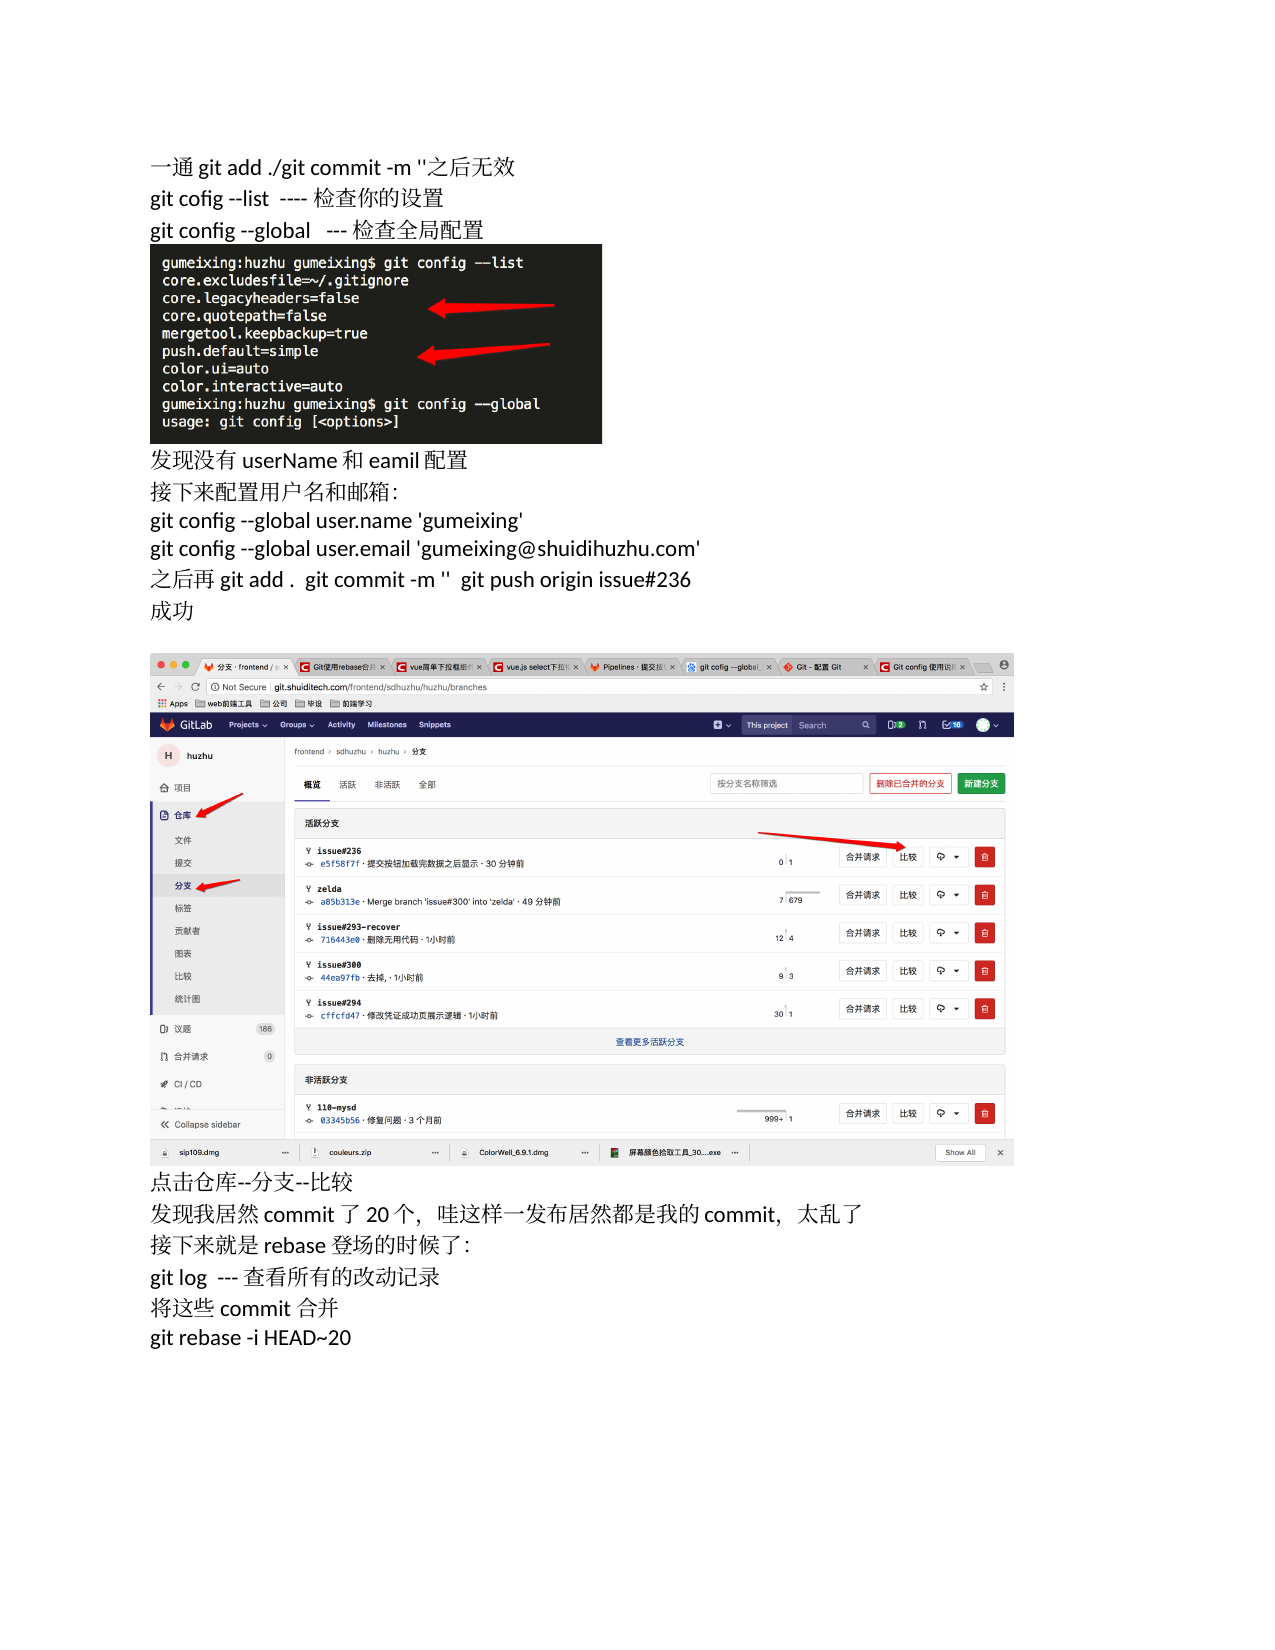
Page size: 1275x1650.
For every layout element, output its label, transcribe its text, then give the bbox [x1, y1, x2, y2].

text 点击仓库--分支--比较 [150, 1165, 1125, 1197]
text git cofig --list ---- 检查你的设置 [150, 181, 1125, 213]
text 接下来就是rebase登场的时候了： [150, 1228, 1125, 1260]
text git config --global user.email 'gumeixing@shuidihuzhu.com' [150, 534, 1125, 562]
text git config --global user.name 'gumeixing' [150, 506, 1125, 534]
text 成功 [150, 594, 1125, 625]
picture [150, 244, 603, 444]
text git config --global --- 检查全局配置 [150, 213, 1125, 244]
picture [150, 653, 1014, 1166]
text 发现没有userName和eamil配置 [150, 443, 1125, 475]
text 将这些commit合并 [150, 1291, 1125, 1323]
text 之后再git add . git commit -m '' git push origin issue#236 [150, 562, 1125, 594]
text 接下来配置用户名和邮箱： [150, 475, 1125, 506]
text 发现我居然commit了20个，哇这样一发布居然都是我的commit，太乱了 [150, 1197, 1125, 1228]
text 一通git add ./git commit -m ''之后无效 [150, 150, 1125, 181]
text git rebase -i HEAD~20 [150, 1323, 1125, 1351]
text git log --- 查看所有的改动记录 [150, 1260, 1125, 1291]
